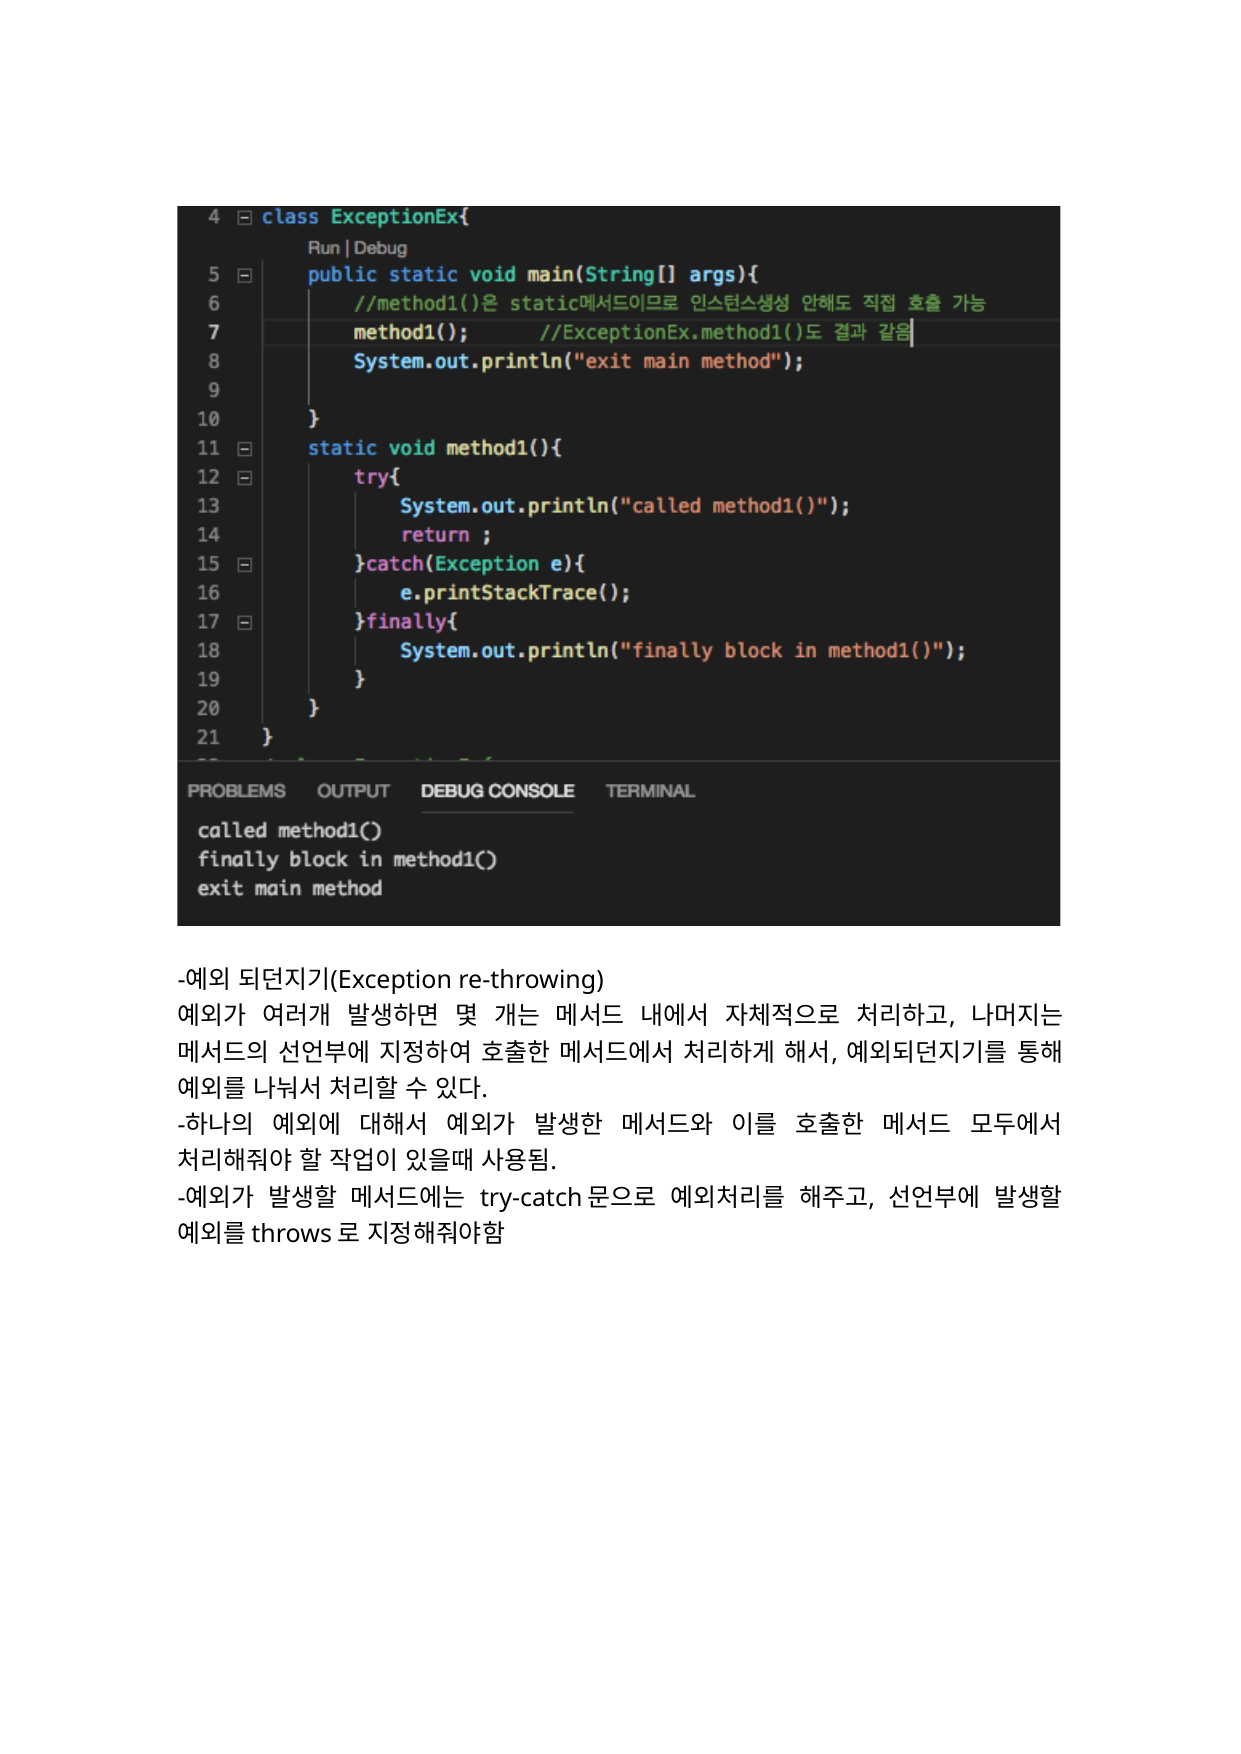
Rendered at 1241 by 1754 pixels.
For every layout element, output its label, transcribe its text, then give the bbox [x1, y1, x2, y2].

text -하나의 예외에 대해서 예외가 발생한 메서드와 이를 호출한 메서드 모두에서 처리해줘야 할 작업이 있을때 사용됨. [177, 1104, 1063, 1177]
picture [177, 206, 1061, 926]
text 예외가 여러개 발생하면 몇 개는 메서드 내에서 자체적으로 처리하고, 나머지는 메서드의 선언부에 지정하여 호출한 메서드에서 처리하게 해서, 예외되던지기를 통해 예외를 나눠서 처리할 수 있다. [177, 996, 1063, 1104]
text -예외 되던지기(Exception re-throwing) [177, 959, 1063, 996]
text -예외가 발생할 메서드에는 try-catch문으로 예외처리를 해주고, 선언부에 발생할 예외를throws로 지정해줘야함 [177, 1177, 1063, 1249]
